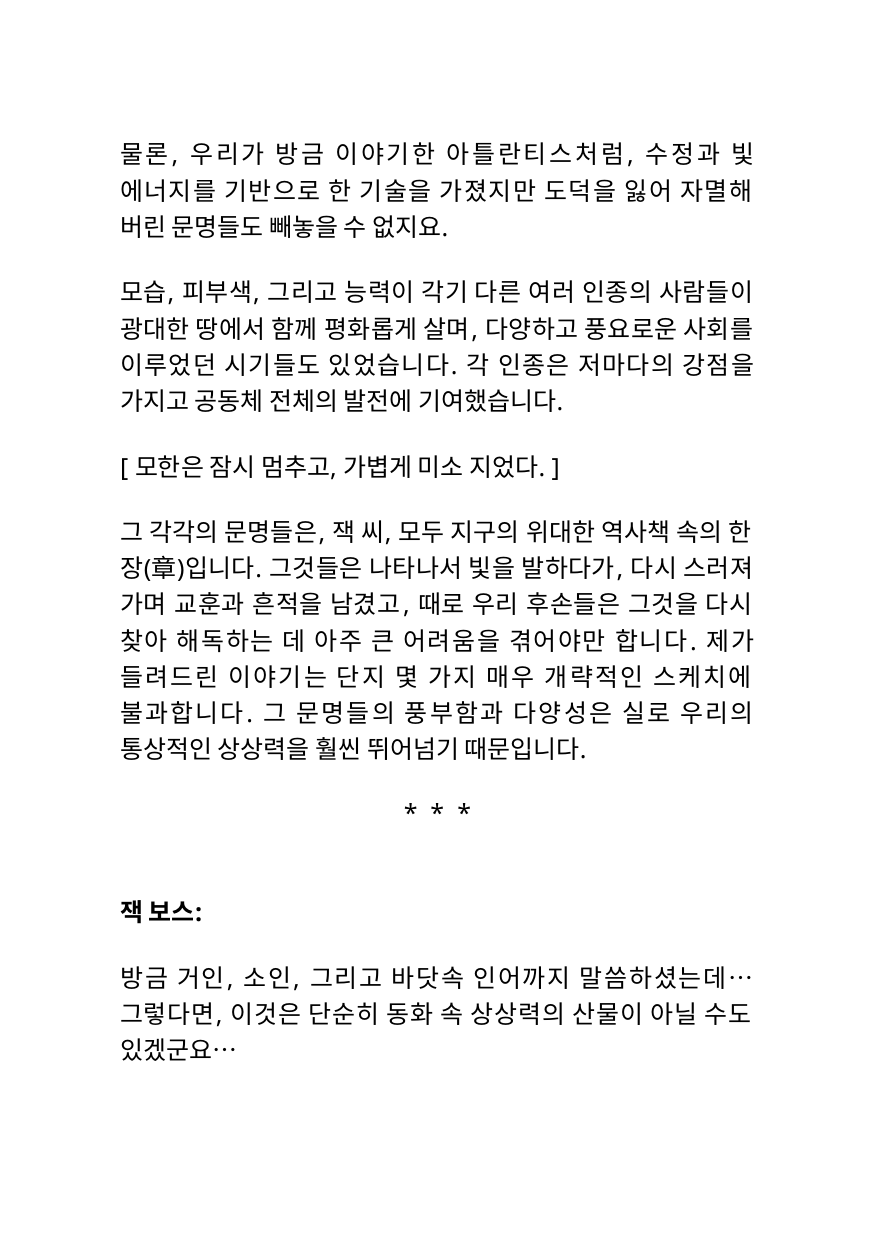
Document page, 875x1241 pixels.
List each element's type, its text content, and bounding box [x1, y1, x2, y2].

text 방금 거인, 소인, 그리고 바닷속 인어까지 말씀하셨는데… 그렇다면, 이것은 단순히 동화 속 상상력의 산물이 아닐 수도 있겠군요… [120, 958, 754, 1067]
text 모습, 피부색, 그리고 능력이 각기 다른 여러 인종의 사람들이 광대한 땅에서 함께 평화롭게 살며, 다양하고 풍요로운 사회를 이루었던 시기들도 있었습니다. 각 인종은 저마다의 강점을 가지고 공동체 전체의 발전에 기여했습니다. [120, 273, 754, 418]
text 잭 보스: [120, 893, 754, 929]
text 물론, 우리가 방금 이야기한 아틀란티스처럼, 수정과 빛 에너지를 기반으로 한 기술을 가졌지만 도덕을 잃어 자멸해 버린 문명들도 빼놓을 수 없지요. [120, 135, 754, 244]
text * * * [120, 795, 754, 829]
text [ 모한은 잠시 멈추고, 가볍게 미소 지었다. ] [120, 447, 754, 483]
text 그 각각의 문명들은, 잭 씨, 모두 지구의 위대한 역사책 속의 한 장(章)입니다. 그것들은 나타나서 빛을 발하다가, 다시 스러져 가며 교훈과 흔적을 남겼고, 때로 우리 후손들은 그것을 다시 찾아 해독하는 데 아주 큰 어려움을 겪어야만 합니다. 제가 들려드린 이야기는 단지 몇 가지 매우 개략적인 스케치에 불과합니다. 그 문명들의 풍부함과 다양성은 실로 우리의 통상적인 상상력을 훨씬 뛰어넘기 때문입니다. [120, 512, 754, 766]
